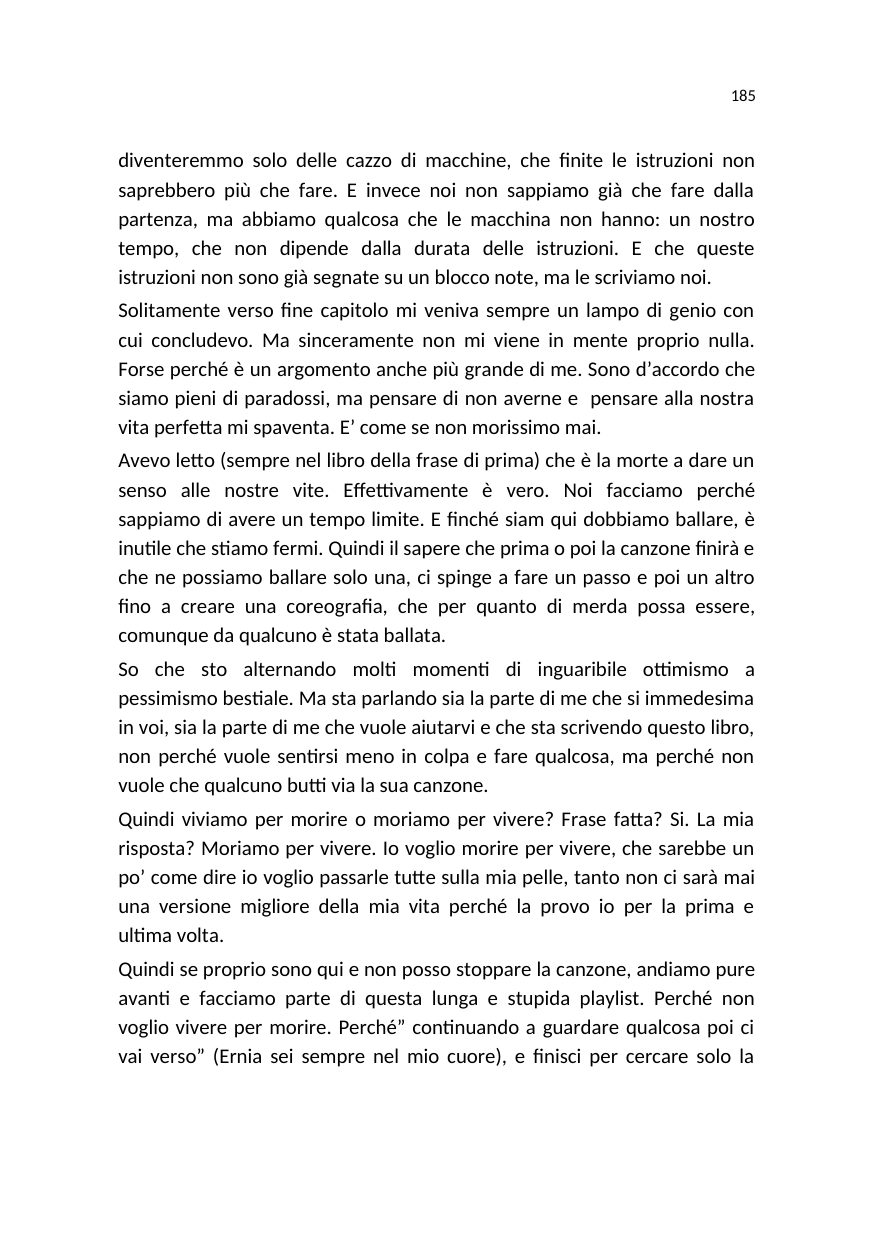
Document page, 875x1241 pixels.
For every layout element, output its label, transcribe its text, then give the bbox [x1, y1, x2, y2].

text Avevo letto (sempre nel libro della frase di prima) che è la morte a dare un senso alle nostre vite. Effettivamente è vero. Noi facciamo perché sappiamo di avere un tempo limite. E finché siam qui dobbiamo ballare, è inutile che stiamo fermi. Quindi il sapere che prima o poi la canzone finirà e che ne possiamo ballare solo una, ci spinge a fare un passo e poi un altro fino a creare una coreografia, che per quanto di merda possa essere, comunque da qualcuno è stata ballata. [118, 448, 756, 648]
text Quindi viviamo per morire o moriamo per vivere? Frase fatta? Si. La mia risposta? Moriamo per vivere. Io voglio morire per vivere, che sarebbe un po’ come dire io voglio passarle tutte sulla mia pelle, tanto non ci sarà mai una versione migliore della mia vita perché la provo io per la prima e ultima volta. [118, 806, 756, 948]
text Solitamente verso fine capitolo mi veniva sempre un lampo di genio con cui concludevo. Ma sinceramente non mi viene in mente proprio nulla. Forse perché è un argomento anche più grande di me. Sono d’accordo che siamo pieni di paradossi, ma pensare di non averne e pensare alla nostra vita perfetta mi spaventa. E’ come se non morissimo mai. [118, 298, 756, 440]
text So che sto alternando molti momenti di inguaribile ottimismo a pessimismo bestiale. Ma sta parlando sia la parte di me che si immedesima in voi, sia la parte di me che vuole aiutarvi e che sta scrivendo questo libro, non perché vuole sentirsi meno in colpa e fare qualcosa, ma perché non vuole che qualcuno butti via la sua canzone. [118, 656, 756, 798]
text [118, 956, 756, 1069]
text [118, 148, 756, 290]
